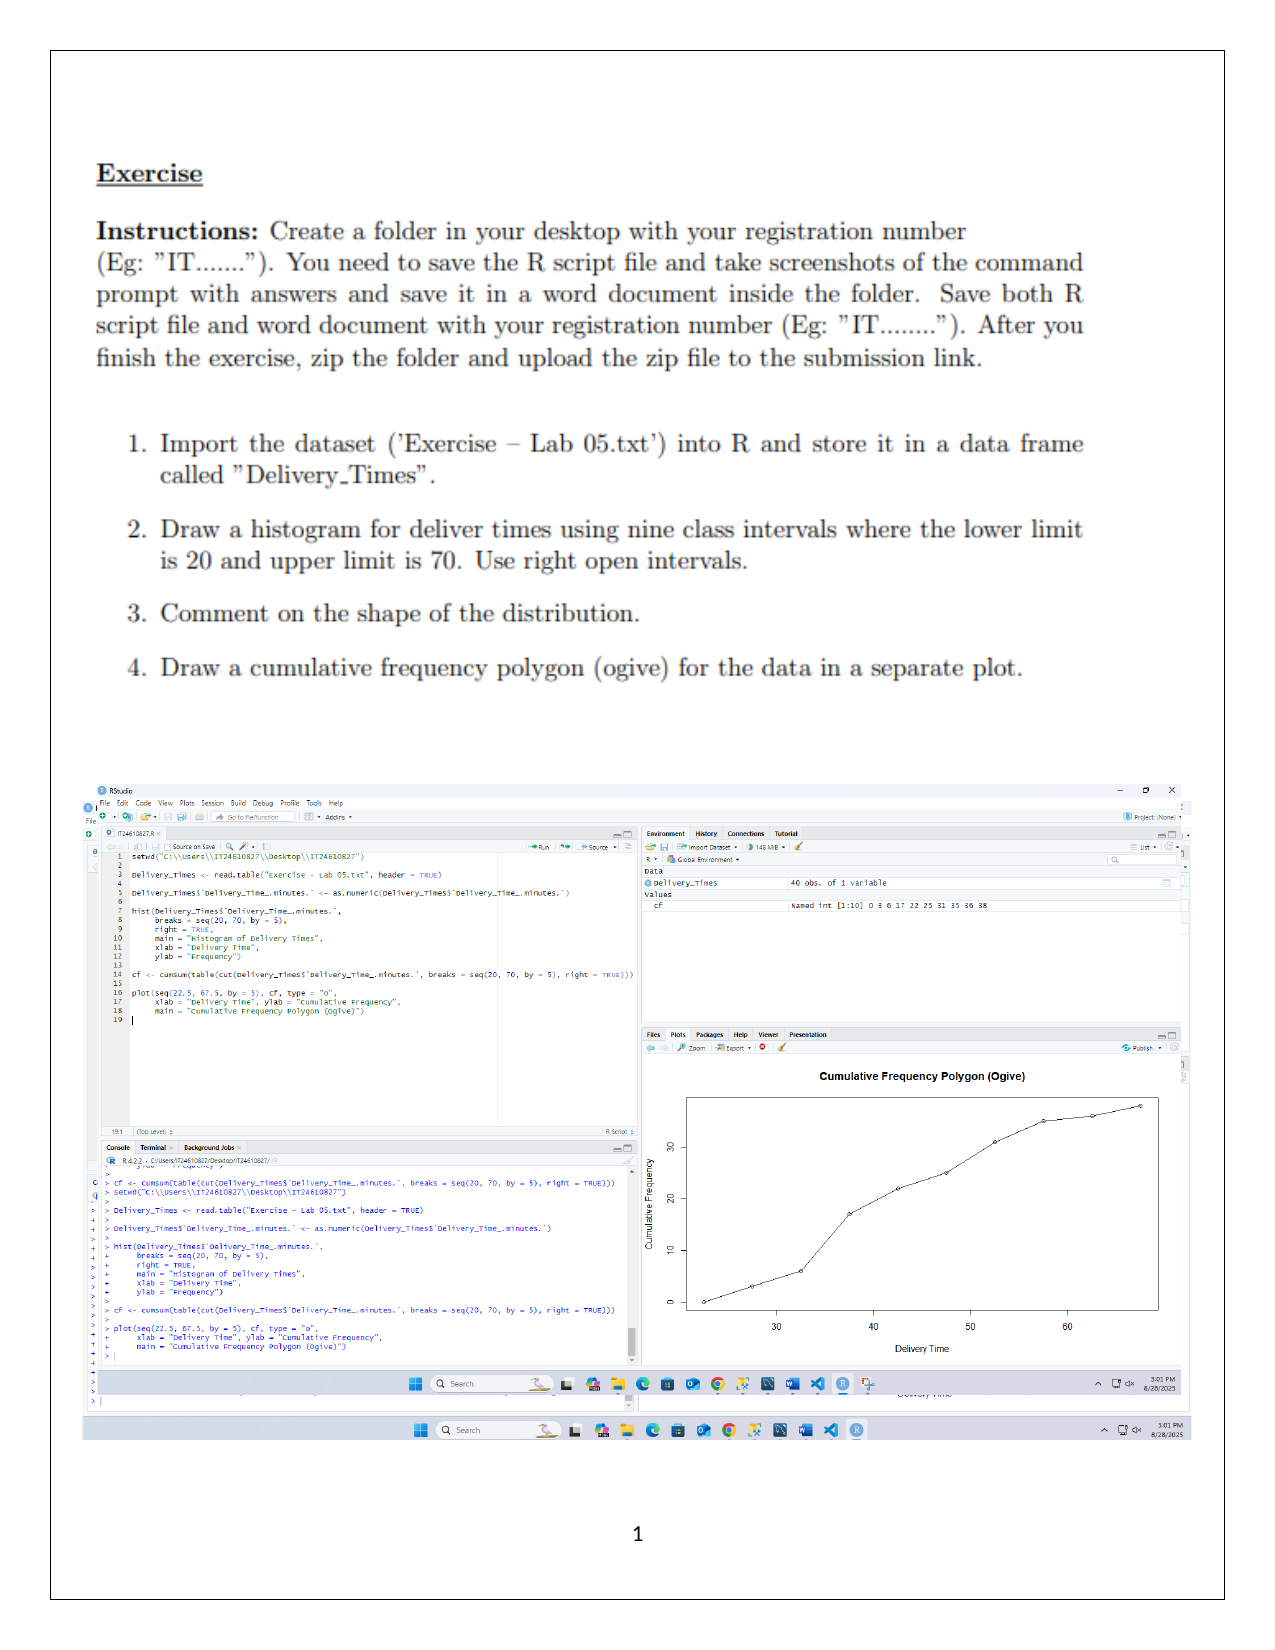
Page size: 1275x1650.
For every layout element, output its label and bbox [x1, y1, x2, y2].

picture [82, 784, 1191, 1439]
picture [92, 150, 1179, 709]
